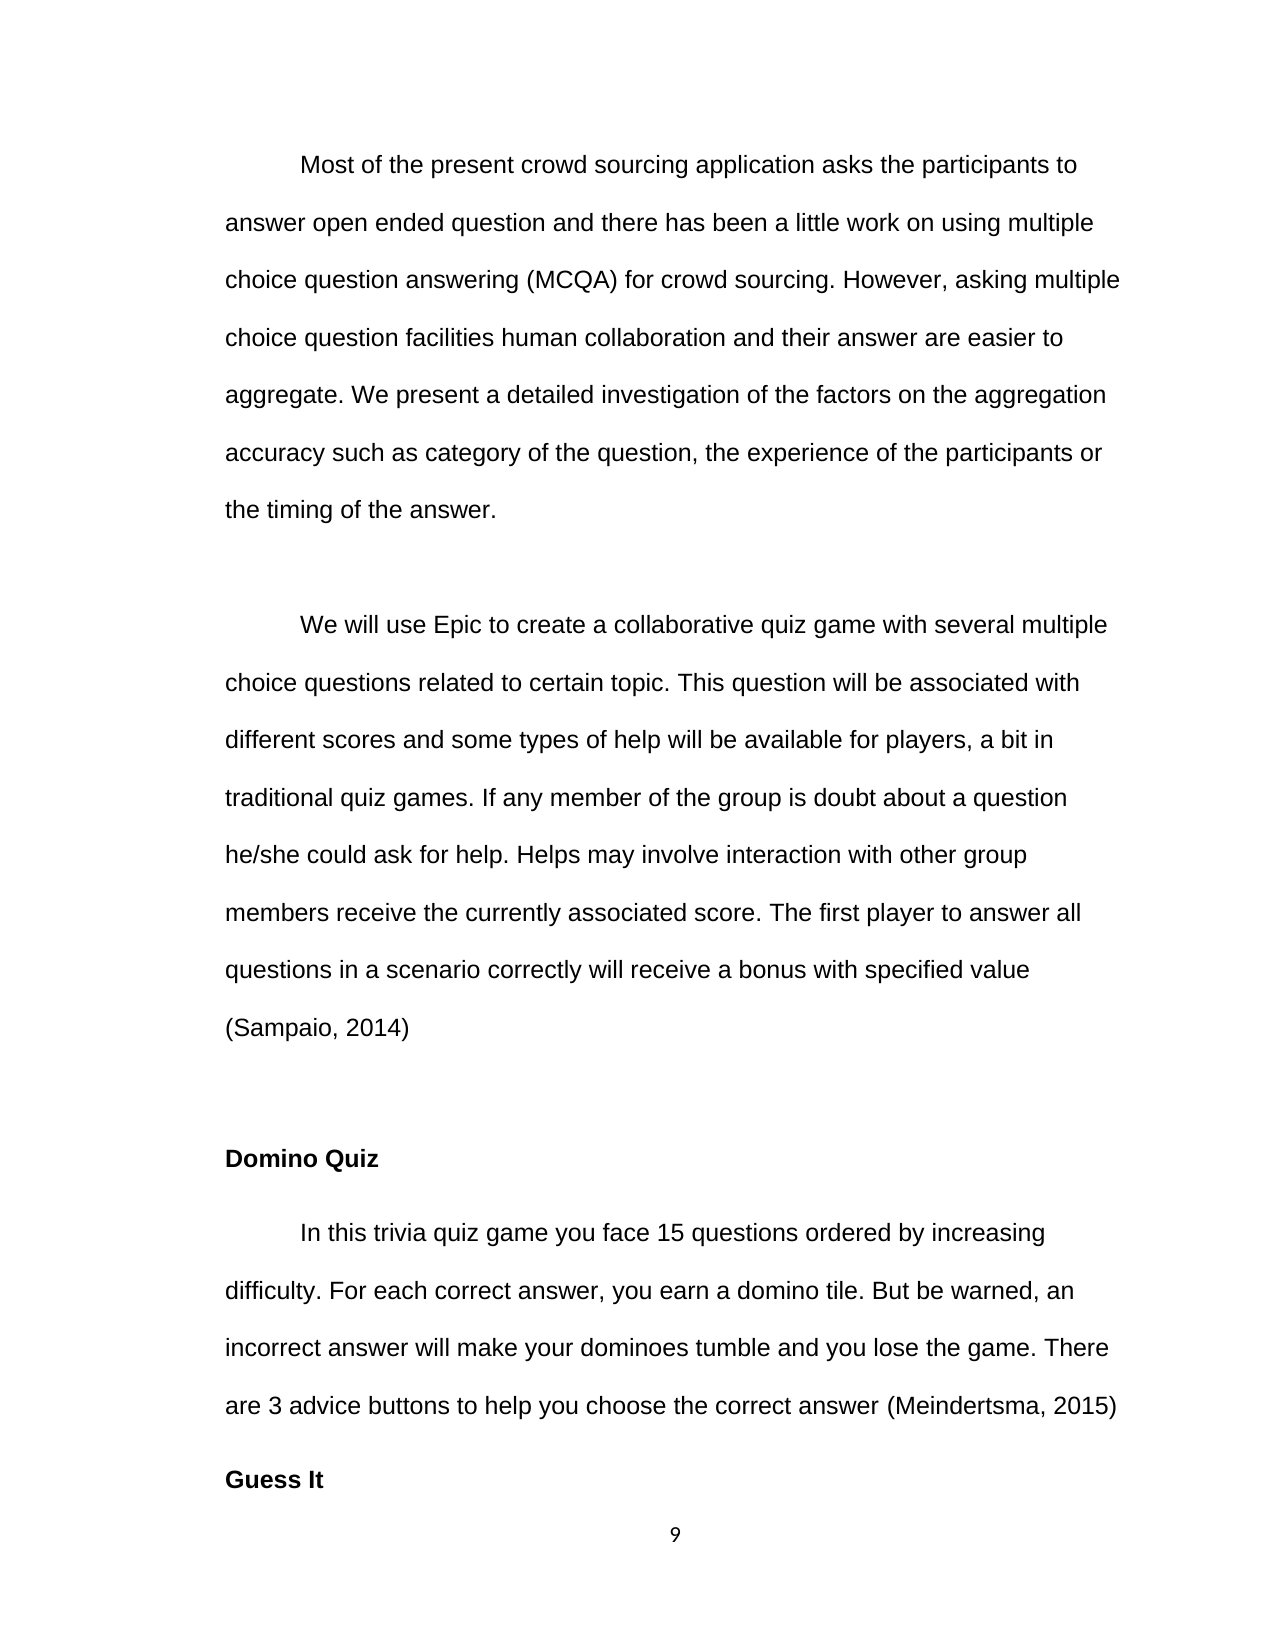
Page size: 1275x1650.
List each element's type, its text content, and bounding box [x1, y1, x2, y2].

list We will use Epic to create a collaborative quiz game with several multiple choice questions related to certain topic. This question will be associated with different scores and some types of help will be available for players, a bit in traditional quiz games. If any member of the group is doubt about a question he/she could ask for help. Helps may involve interaction with other group members receive the currently associated score. The first player to answer all questions in a scenario correctly will receive a bonus with specified value [225, 610, 1125, 1041]
text Guess It [225, 1465, 1125, 1494]
text In this trivia quiz game you face 15 questions ordered by increasing difficulty. For each correct answer, you earn a domino tile. But be warned, an incorrect answer will make your dominoes tumble and you lose the game. There are 3 advice buttons to help you choose the correct answer [225, 1218, 1125, 1419]
text Domino Quiz [225, 1144, 1125, 1173]
list Most of the present crowd sourcing application asks the participants to answer open ended question and there has been a little work on using multiple choice question answering (MCQA) for crowd sourcing. However, asking multiple choice question facilities human collaboration and their answer are easier to aggregate. We present a detailed investigation of the factors on the aggregation accuracy such as category of the question, the experience of the participants or the timing of the answer. [225, 150, 1125, 524]
